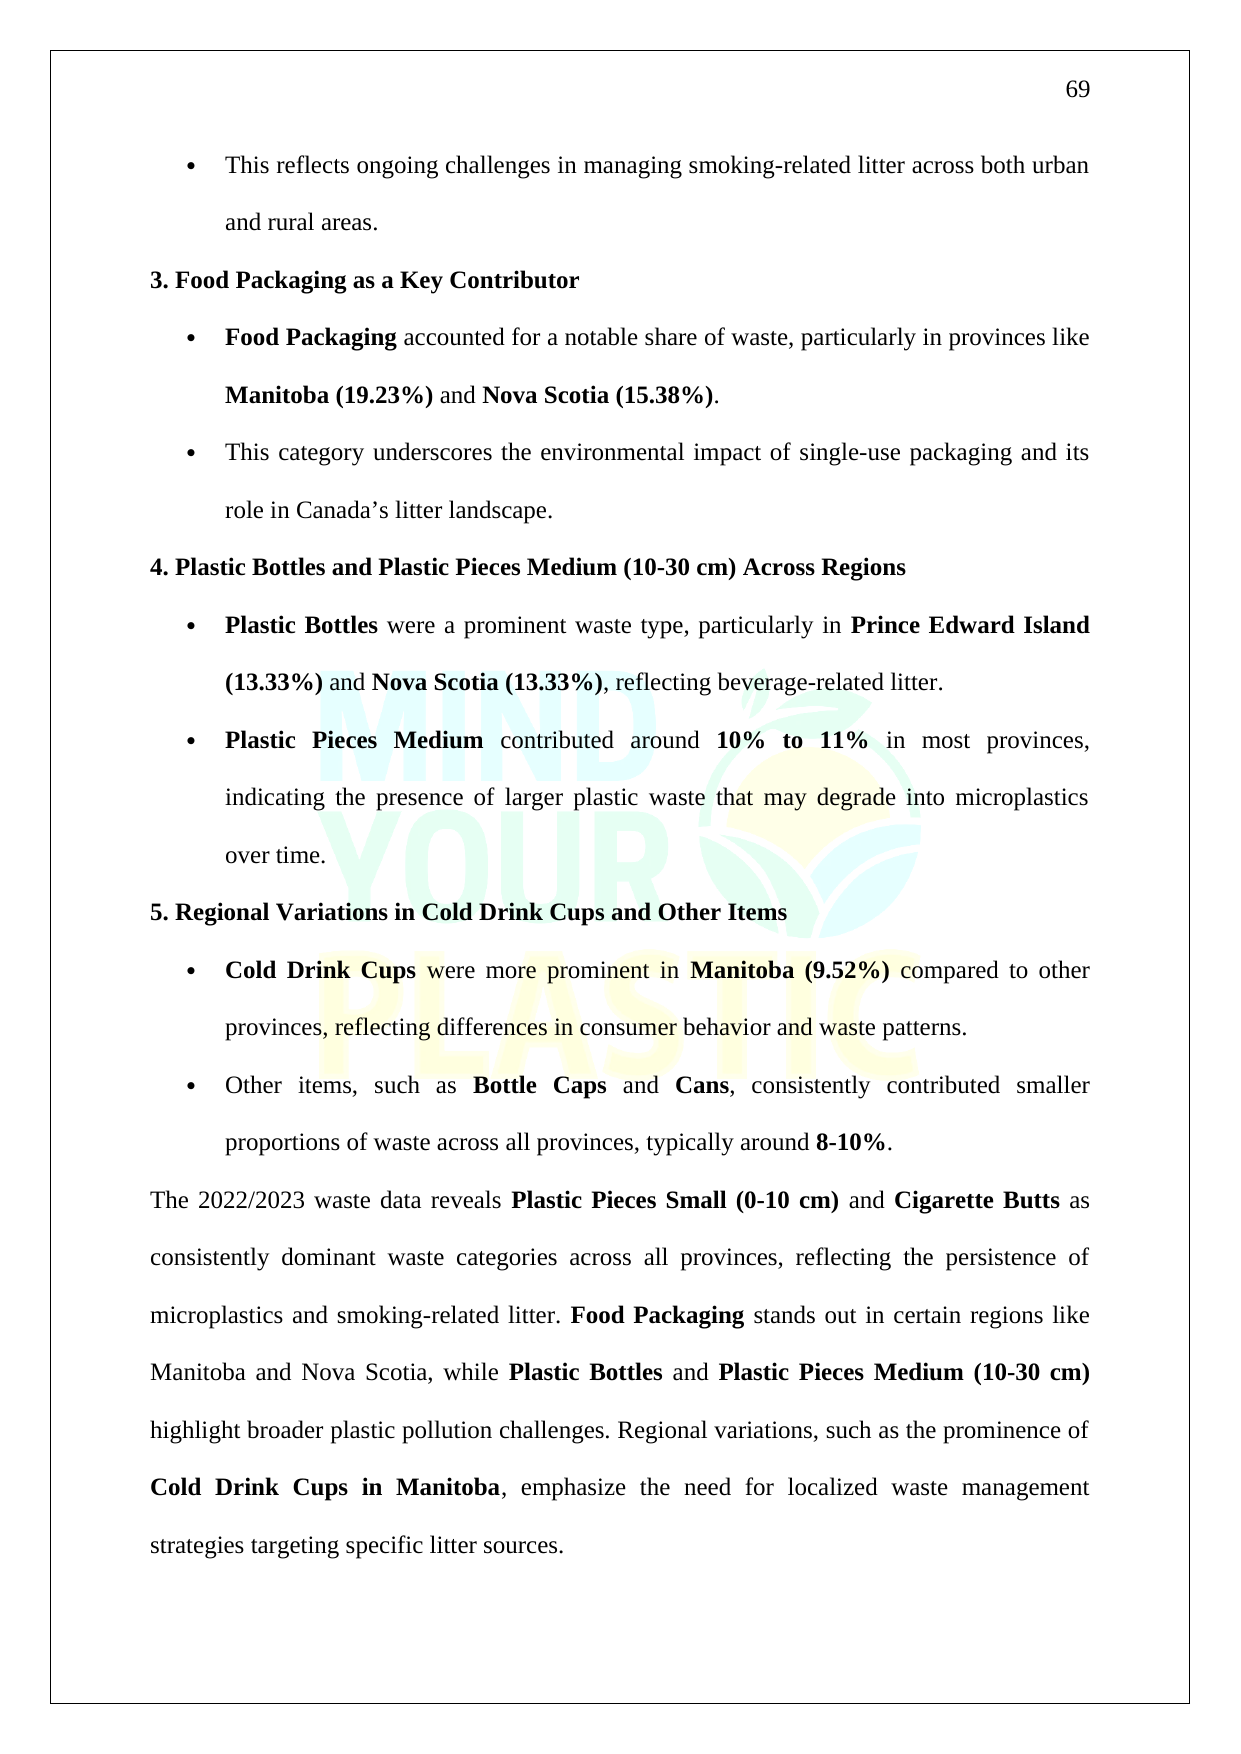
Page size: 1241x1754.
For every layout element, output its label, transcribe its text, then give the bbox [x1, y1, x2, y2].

list Plastic Pieces Medium contributed around 10% to 11% in most provinces, indicating the presence of larger plastic waste that may degrade into microplastics over time. [187, 725, 1090, 869]
list Cold Drink Cups were more prominent in Manitoba (9.52%) compared to other provinces, reflecting differences in consumer behavior and waste patterns. [187, 955, 1090, 1041]
list This category underscores the environmental impact of single-use packaging and its role in Canada’s litter landscape. [187, 437, 1090, 524]
list This reflects ongoing challenges in managing smoking-related litter across both urban and rural areas. [187, 150, 1090, 236]
list Other items, such as Bottle Caps and Cans, consistently contributed smaller proportions of waste across all provinces, typically around 8-10%. [187, 1070, 1090, 1156]
text The 2022/2023 waste data reveals Plastic Pieces Small (0-10 cm) and Cigarette Butts as consistently dominant waste categories across all provinces, reflecting the persistence of microplastics and smoking-related litter. Food Packaging stands out in certain regions like Manitoba and Nova Scotia, while Plastic Bottles and Plastic Pieces Medium (10-30 cm) highlight broader plastic pollution challenges. Regional variations, such as the prominence of Cold Drink Cups in Manitoba, emphasize the need for localized waste management strategies targeting specific litter sources. [150, 1185, 1090, 1559]
text 5. Regional Variations in Cold Drink Cups and Other Items [150, 897, 1090, 926]
list Plastic Bottles were a prominent waste type, particularly in Prince Edward Island (13.33%) and Nova Scotia (13.33%), reflecting beverage-related litter. [187, 610, 1090, 696]
text 3. Food Packaging as a Key Contributor [150, 265, 1090, 294]
list Food Packaging accounted for a notable share of waste, particularly in provinces like Manitoba (19.23%) and Nova Scotia (15.38%). [187, 322, 1090, 409]
text 4. Plastic Bottles and Plastic Pieces Medium (10-30 cm) Across Regions [150, 552, 1090, 581]
